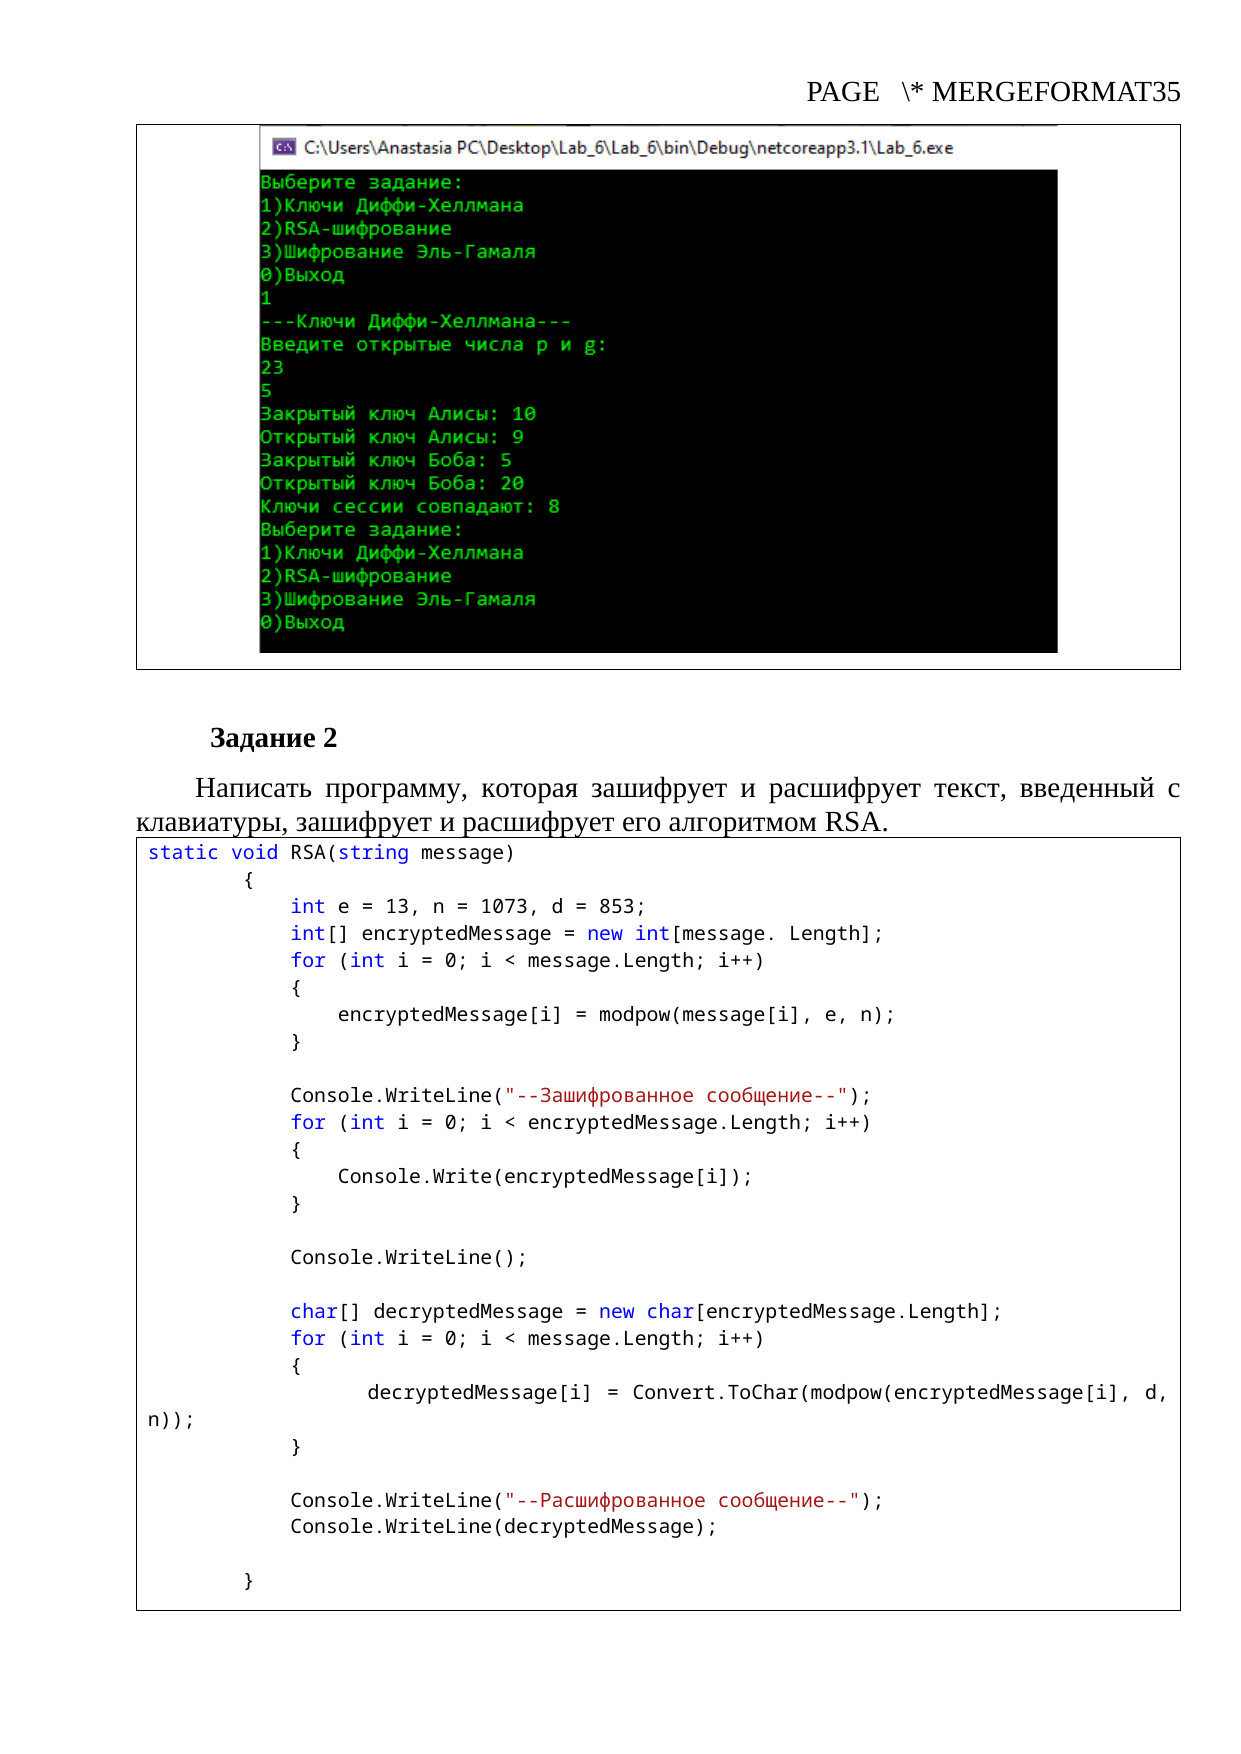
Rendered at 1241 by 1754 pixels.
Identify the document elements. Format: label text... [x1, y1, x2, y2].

text Задание 2 [136, 720, 1181, 753]
table_cell [137, 125, 1180, 669]
picture [259, 125, 1058, 653]
text Написать программу, которая зашифрует и расшифрует текст, введенный с клавиатуры, зашифрует и расшифрует его алгоритмом RSA. [136, 770, 1181, 837]
table_header static void RSA(string message) { int e = 13, n = 1073, d = 853; int[] encryptedMessage = new int[message. Length]; for (int i = 0; i < message.Length; i++) { encryptedMessage[i] = modpow(message[i], e, n); } Console.WriteLine("--Зашифрованное сообщение--"); for (int i = 0; i < encryptedMessage.Length; i++) { Console.Write(encryptedMessage[i]); } Console.WriteLine(); char[] decryptedMessage = new char[encryptedMessage.Length]; for (int i = 0; i < message.Length; i++) { decryptedMessage[i] = Convert.ToChar(modpow(encryptedMessage[i], d, n)); } Console.WriteLine("--Расшифрованное сообщение--"); Console.WriteLine(decryptedMessage); } [137, 838, 1180, 1610]
